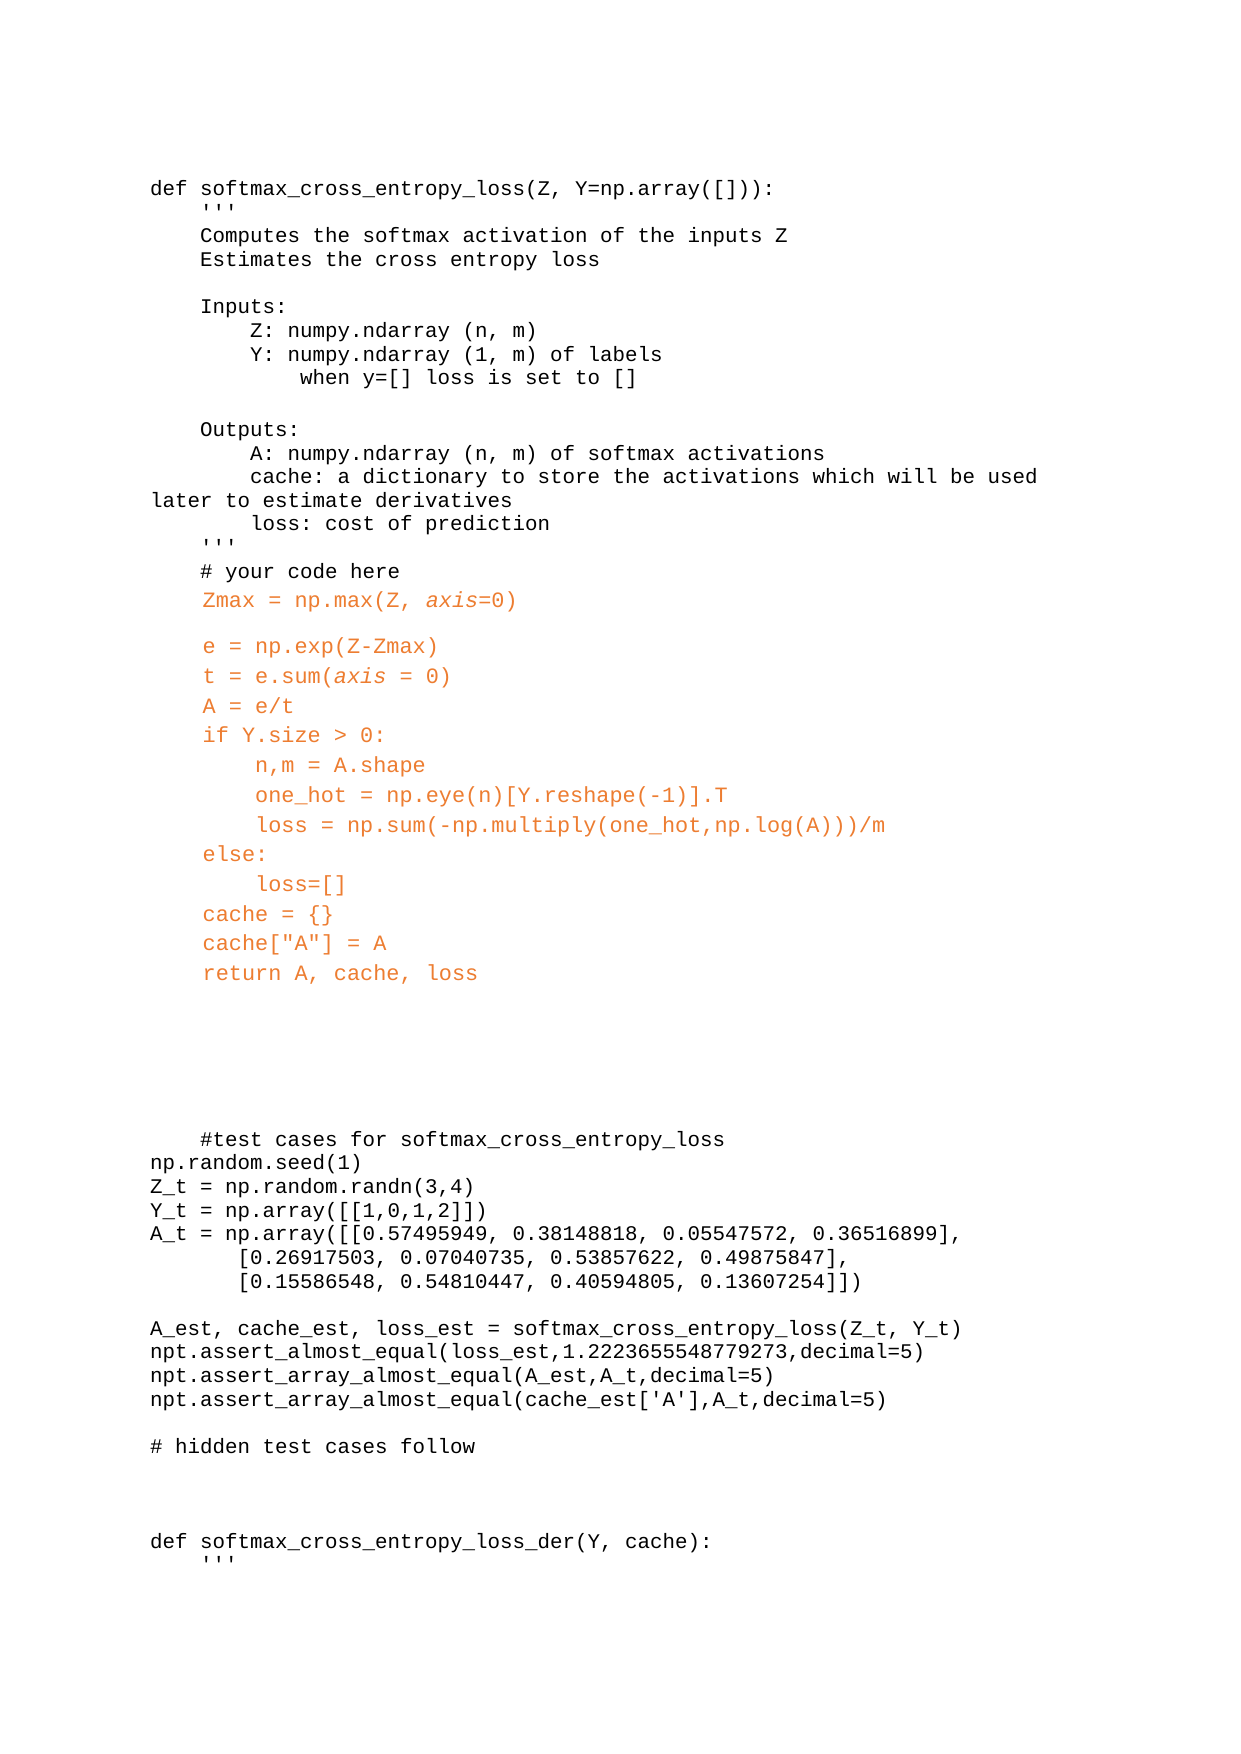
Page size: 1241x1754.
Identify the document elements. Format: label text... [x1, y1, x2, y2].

text loss=[] [150, 868, 1090, 898]
text Z_t = np.random.randn(3,4) [150, 1176, 1090, 1200]
text npt.assert_array_almost_equal(cache_est['A'],A_t,decimal=5) [150, 1389, 1090, 1412]
text [0.15586548, 0.54810447, 0.40594805, 0.13607254]]) [150, 1271, 1090, 1294]
text np.random.seed(1) [150, 1152, 1090, 1176]
text Computes the softmax activation of the inputs Z [150, 225, 1090, 249]
text one_hot = np.eye(n)[Y.reshape(-1)].T [150, 779, 1090, 809]
text e = np.exp(Z-Zmax) [150, 631, 1090, 660]
text when y=[] loss is set to [] [150, 367, 1090, 391]
text Y: numpy.ndarray (1, m) of labels [150, 343, 1090, 367]
text [0.26917503, 0.07040735, 0.53857622, 0.49875847], [150, 1247, 1090, 1271]
text return A, cache, loss [150, 957, 1090, 987]
text Z: numpy.ndarray (n, m) [150, 320, 1090, 343]
text Estimates the cross entropy loss [150, 249, 1090, 273]
text cache: a dictionary to store the activations which will be used later to estimate derivatives [150, 466, 1090, 513]
text def softmax_cross_entropy_loss_der(Y, cache): [150, 1531, 1090, 1554]
text npt.assert_array_almost_equal(A_est,A_t,decimal=5) [150, 1365, 1090, 1389]
text cache["A"] = A [150, 928, 1090, 957]
text A_est, cache_est, loss_est = softmax_cross_entropy_loss(Z_t, Y_t) [150, 1318, 1090, 1342]
text ''' [150, 1554, 1090, 1578]
text npt.assert_almost_equal(loss_est,1.2223655548779273,decimal=5) [150, 1342, 1090, 1365]
text n,m = A.shape [150, 749, 1090, 779]
text A: numpy.ndarray (n, m) of softmax activations [150, 442, 1090, 466]
text A = e/t [150, 690, 1090, 720]
text t = e.sum(axis = 0) [150, 660, 1090, 690]
text ''' [150, 202, 1090, 225]
text # hidden test cases follow [150, 1436, 1090, 1460]
text #test cases for softmax_cross_entropy_loss [150, 1129, 1090, 1152]
text def softmax_cross_entropy_loss(Z, Y=np.array([])): [150, 178, 1090, 202]
text Zmax = np.max(Z, axis=0) [150, 584, 1090, 614]
text else: [150, 838, 1090, 868]
text cache = {} [150, 898, 1090, 928]
text A_t = np.array([[0.57495949, 0.38148818, 0.05547572, 0.36516899], [150, 1223, 1090, 1247]
text Y_t = np.array([[1,0,1,2]]) [150, 1200, 1090, 1223]
text if Y.size > 0: [150, 720, 1090, 749]
text Outputs: [150, 419, 1090, 442]
text loss: cost of prediction [150, 513, 1090, 537]
text # your code here [150, 561, 1090, 584]
text loss = np.sum(-np.multiply(one_hot,np.log(A)))/m [150, 809, 1090, 838]
text Inputs: [150, 296, 1090, 320]
text ''' [150, 537, 1090, 561]
